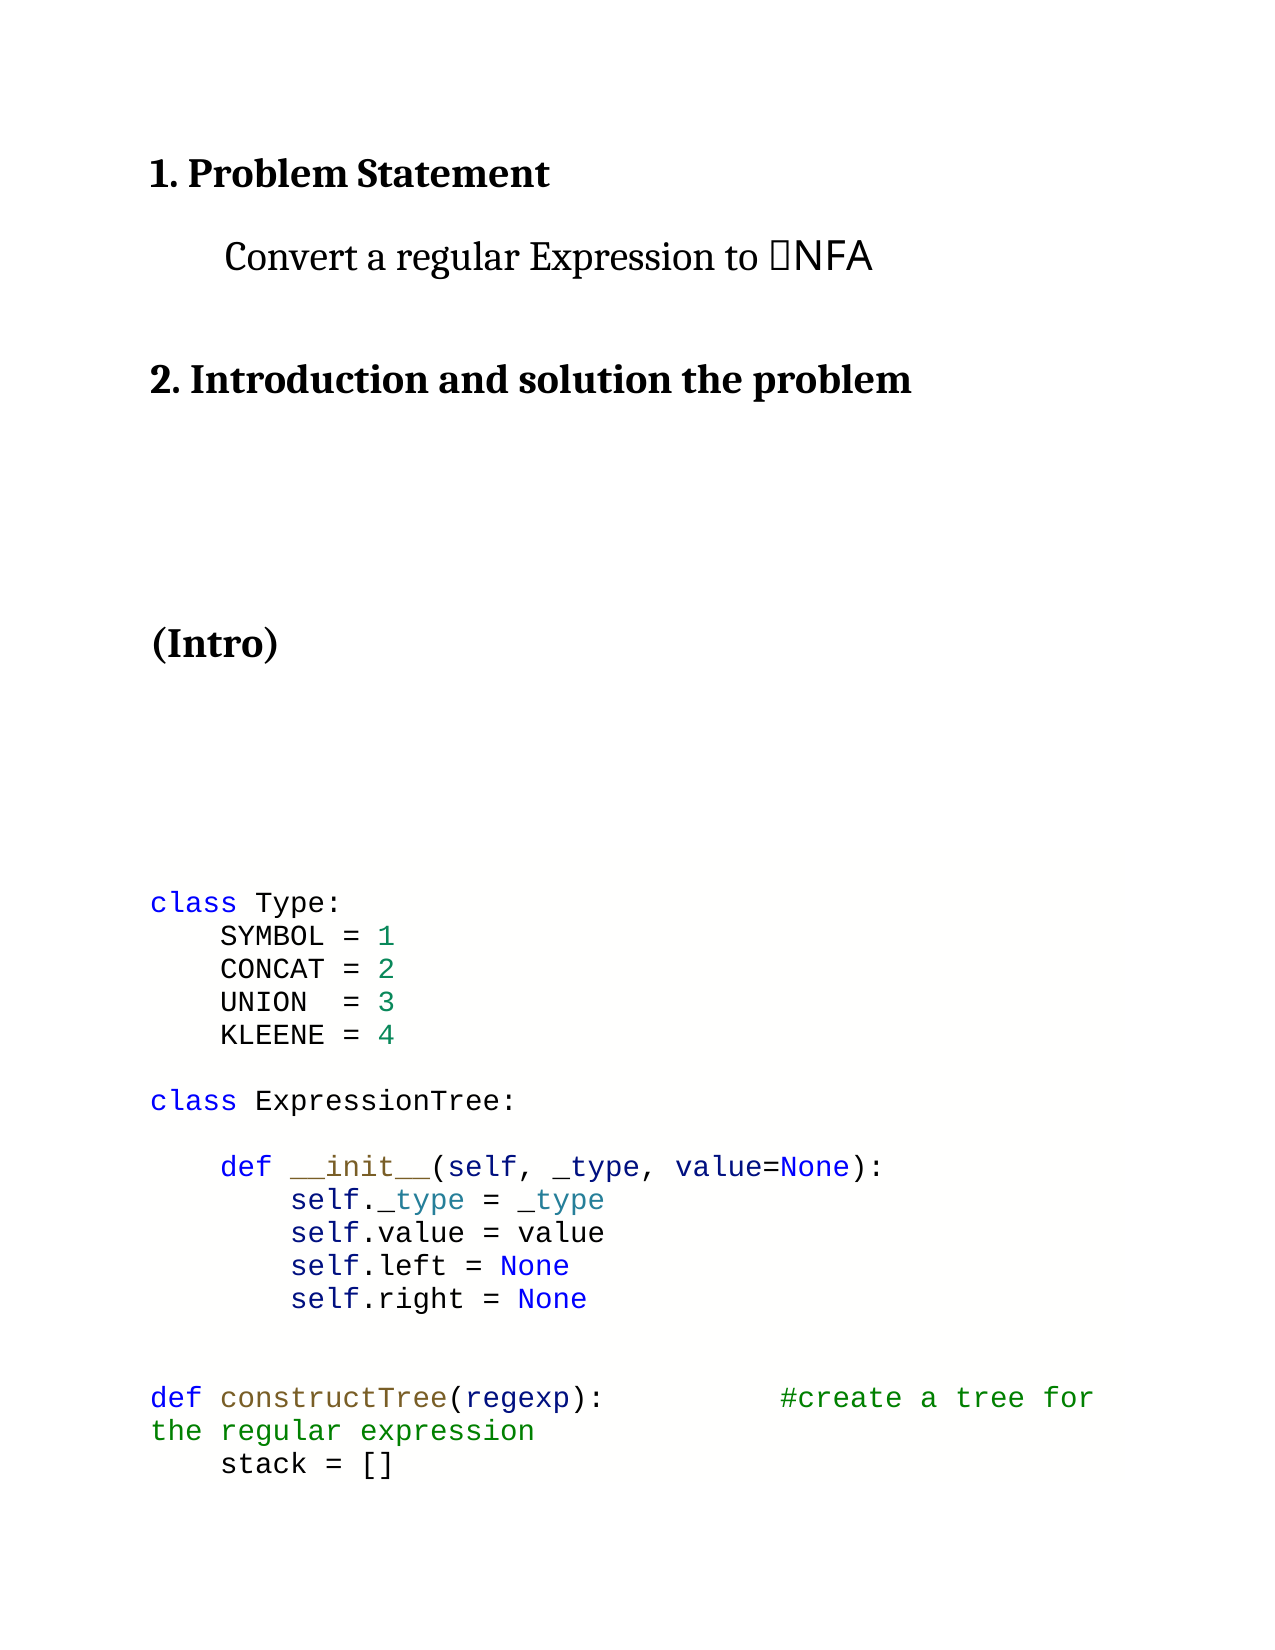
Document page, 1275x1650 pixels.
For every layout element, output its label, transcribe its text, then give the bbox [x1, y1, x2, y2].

text self._type = _type [150, 1185, 1125, 1218]
text SYMBOL = 1 [150, 921, 1125, 954]
text def __init__(self, _type, value=None): [150, 1152, 1125, 1185]
text class ExpressionTree: [150, 1086, 1125, 1119]
text def constructTree(regexp): #create a tree for the regular expression [150, 1383, 1125, 1449]
text (Intro) [150, 620, 1125, 668]
text self.value = value [150, 1218, 1125, 1251]
text self.right = None [150, 1284, 1125, 1317]
text UNION = 3 [150, 987, 1125, 1020]
text self.left = None [150, 1251, 1125, 1284]
text 2. Introduction and solution the problem [150, 356, 1125, 404]
text class Type: [150, 888, 1125, 921]
text Convert a regular Expression to NFA [150, 226, 1125, 283]
text stack = [] [150, 1449, 1125, 1482]
text 1. Problem Statement [150, 150, 1125, 198]
text CONCAT = 2 [150, 954, 1125, 987]
text KLEENE = 4 [150, 1020, 1125, 1053]
